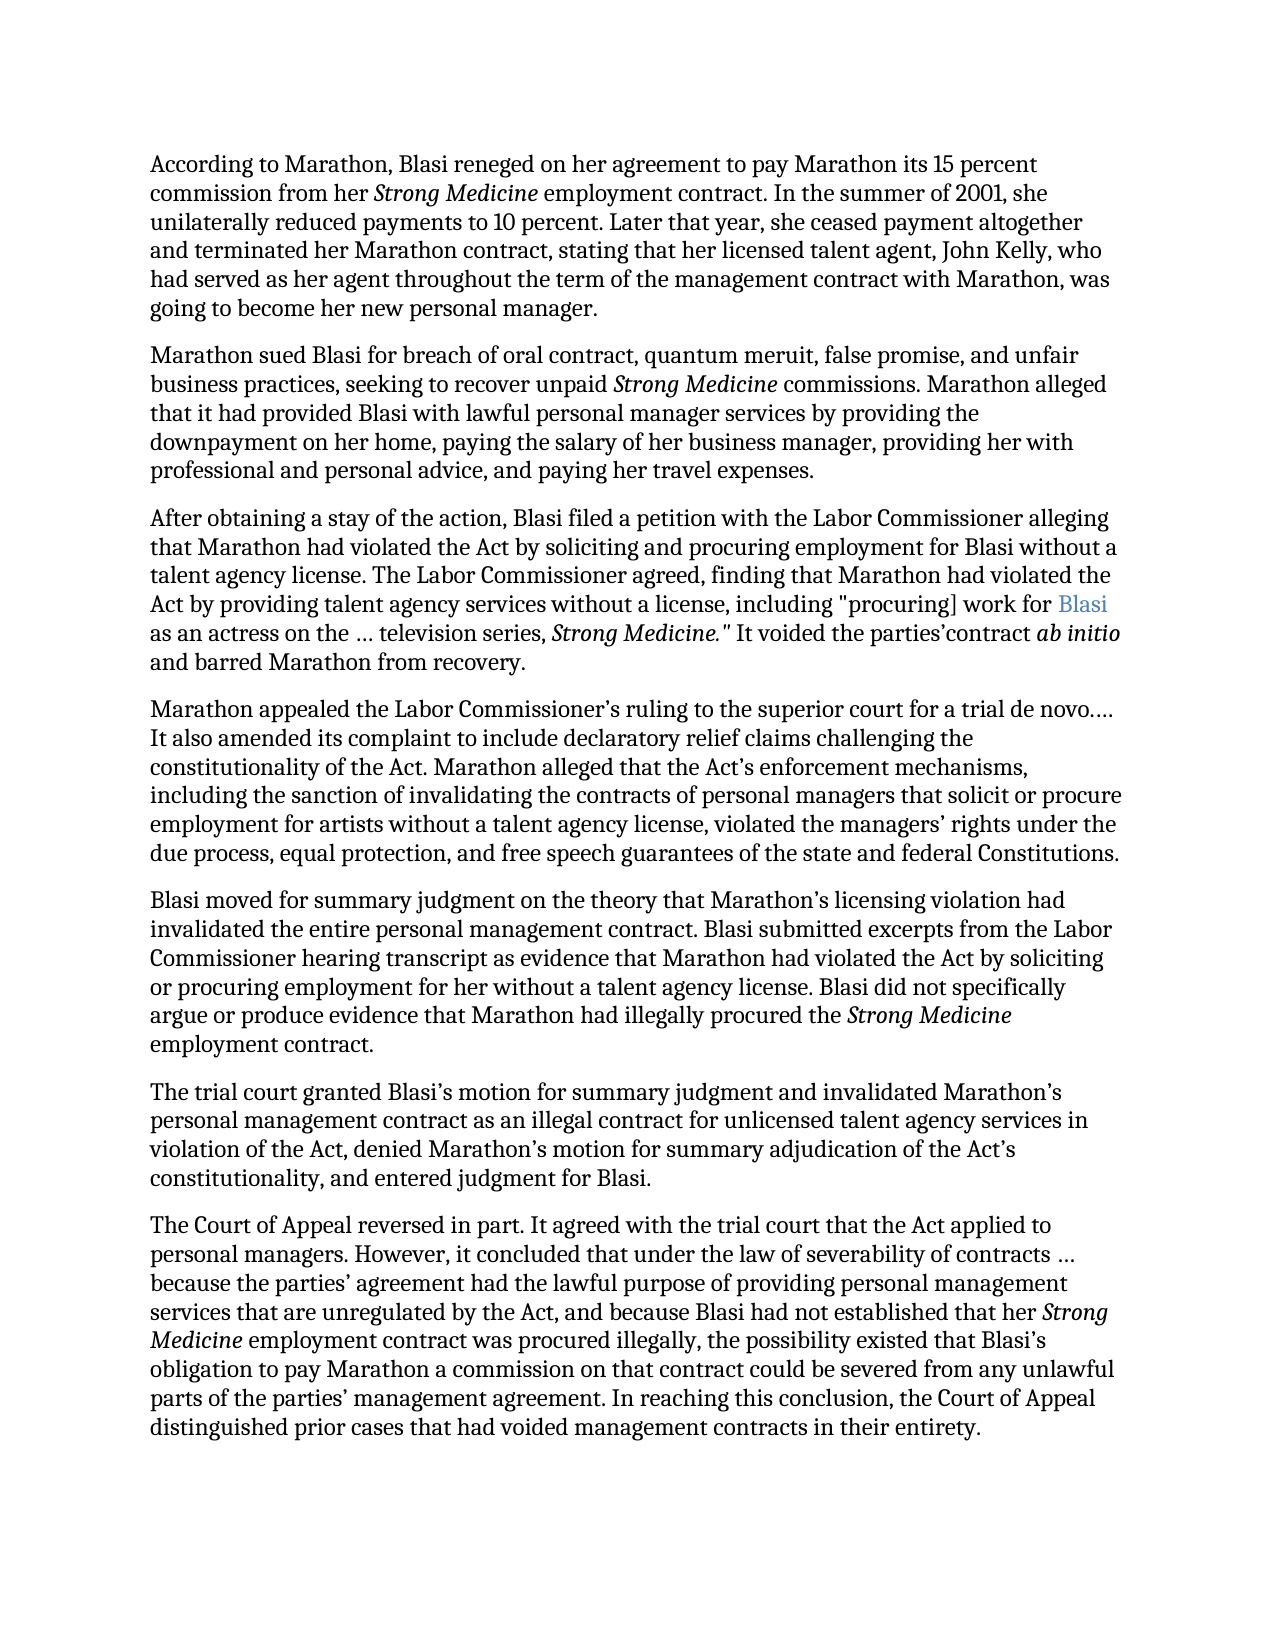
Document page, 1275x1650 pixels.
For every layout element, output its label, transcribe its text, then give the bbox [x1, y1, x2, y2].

text After obtaining a stay of the action, Blasi filed a petition with the Labor Commissioner alleging that Marathon had violated the Act by soliciting and procuring employment for Blasi without a talent agency license. The Labor Commissioner agreed, finding that Marathon had violated the Act by providing talent agency services without a license, including "procuring] work for Blasi as an actress on the … television series, Strong Medicine." It voided the parties’contract ab initio and barred Marathon from recovery. [150, 504, 1125, 676]
text Marathon appealed the Labor Commissioner’s ruling to the superior court for a trial de novo.… It also amended its complaint to include declaratory relief claims challenging the constitutionality of the Act. Marathon alleged that the Act’s enforcement mechanisms, including the sanction of invalidating the contracts of personal managers that solicit or procure employment for artists without a talent agency license, violated the managers’ rights under the due process, equal protection, and free speech guarantees of the state and federal Constitutions. [150, 695, 1125, 867]
text The trial court granted Blasi’s motion for summary judgment and invalidated Marathon’s personal management contract as an illegal contract for unlicensed talent agency services in violation of the Act, denied Marathon’s motion for summary adjudication of the Act’s constitutionality, and entered judgment for Blasi. [150, 1077, 1125, 1192]
text The Court of Appeal reversed in part. It agreed with the trial court that the Act applied to personal managers. However, it concluded that under the law of severability of contracts … because the parties’ agreement had the lawful purpose of providing personal management services that are unregulated by the Act, and because Blasi had not established that her Strong Medicine employment contract was procured illegally, the possibility existed that Blasi’s obligation to pay Marathon a commission on that contract could be severed from any unlawful parts of the parties’ management agreement. In reaching this conclusion, the Court of Appeal distinguished prior cases that had voided management contracts in their entirety. [150, 1211, 1125, 1441]
text Blasi moved for summary judgment on the theory that Marathon’s licensing violation had invalidated the entire personal management contract. Blasi submitted excerpts from the Labor Commissioner hearing transcript as evidence that Marathon had violated the Act by soliciting or procuring employment for her without a talent agency license. Blasi did not specifically argue or produce evidence that Marathon had illegally procured the Strong Medicine employment contract. [150, 886, 1125, 1059]
